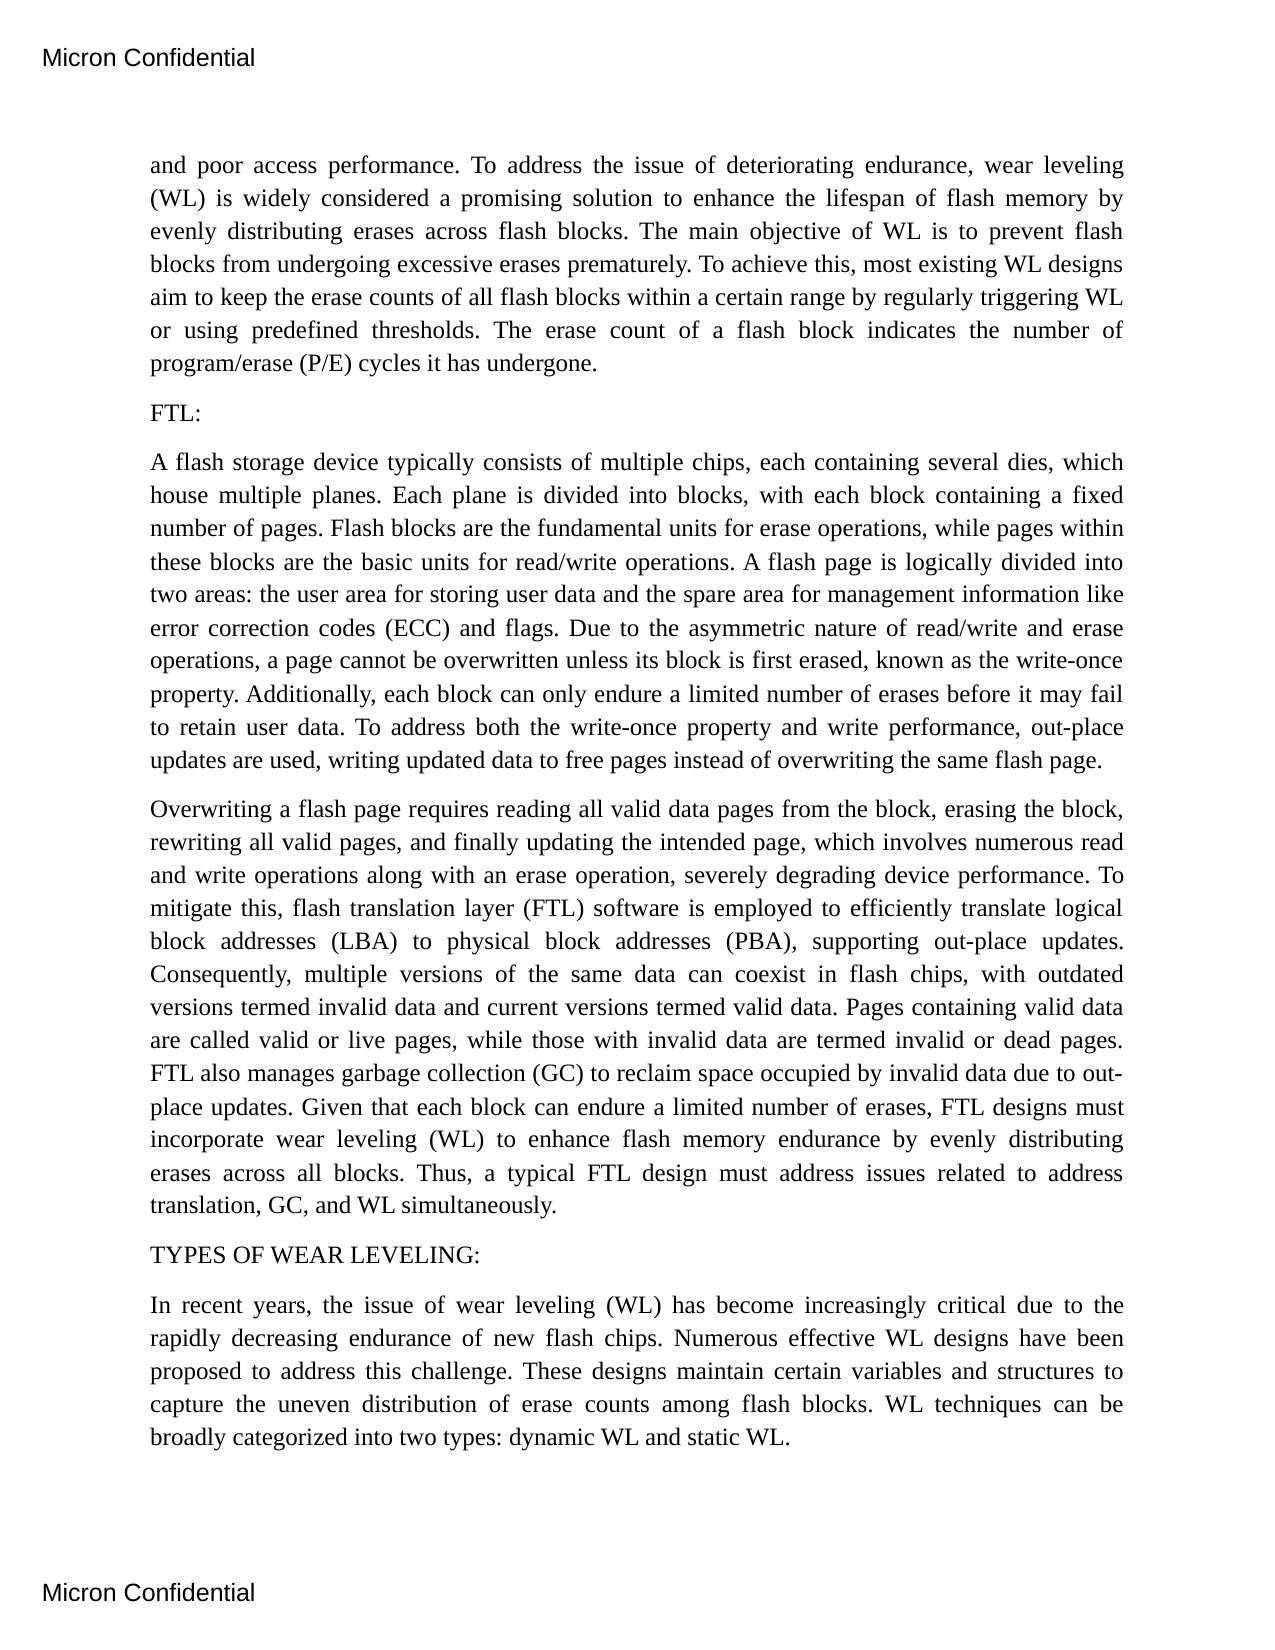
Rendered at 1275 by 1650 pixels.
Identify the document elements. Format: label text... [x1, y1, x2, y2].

text Overwriting a flash page requires reading all valid data pages from the block, erasing the block, rewriting all valid pages, and finally updating the intended page, which involves numerous read and write operations along with an erase operation, severely degrading device performance. To mitigate this, flash translation layer (FTL) software is employed to efficiently translate logical block addresses (LBA) to physical block addresses (PBA), supporting out-place updates. Consequently, multiple versions of the same data can coexist in flash chips, with outdated versions termed invalid data and current versions termed valid data. Pages containing valid data are called valid or live pages, while those with invalid data are termed invalid or dead pages. FTL also manages garbage collection (GC) to reclaim space occupied by invalid data due to out-place updates. Given that each block can endure a limited number of erases, FTL designs must incorporate wear leveling (WL) to enhance flash memory endurance by evenly distributing erases across all blocks. Thus, a typical FTL design must address issues related to address translation, GC, and WL simultaneously. [150, 794, 1125, 1219]
text TYPES OF WEAR LEVELING: [150, 1240, 1125, 1269]
text FTL: [150, 398, 1125, 427]
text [150, 150, 1125, 377]
text In recent years, the issue of wear leveling (WL) has become increasingly critical due to the rapidly decreasing endurance of new flash chips. Numerous effective WL designs have been proposed to address this challenge. These designs maintain certain variables and structures to capture the uneven distribution of erase counts among flash blocks. WL techniques can be broadly categorized into two types: dynamic WL and static WL. [150, 1290, 1125, 1451]
text A flash storage device typically consists of multiple chips, each containing several dies, which house multiple planes. Each plane is divided into blocks, with each block containing a fixed number of pages. Flash blocks are the fundamental units for erase operations, while pages within these blocks are the basic units for read/write operations. A flash page is logically divided into two areas: the user area for storing user data and the spare area for management information like error correction codes (ECC) and flags. Due to the asymmetric nature of read/write and erase operations, a page cannot be overwritten unless its block is first erased, known as the write-once property. Additionally, each block can only endure a limited number of erases before it may fail to retain user data. To address both the write-once property and write performance, out-place updates are used, writing updated data to free pages instead of overwriting the same flash page. [150, 447, 1125, 773]
